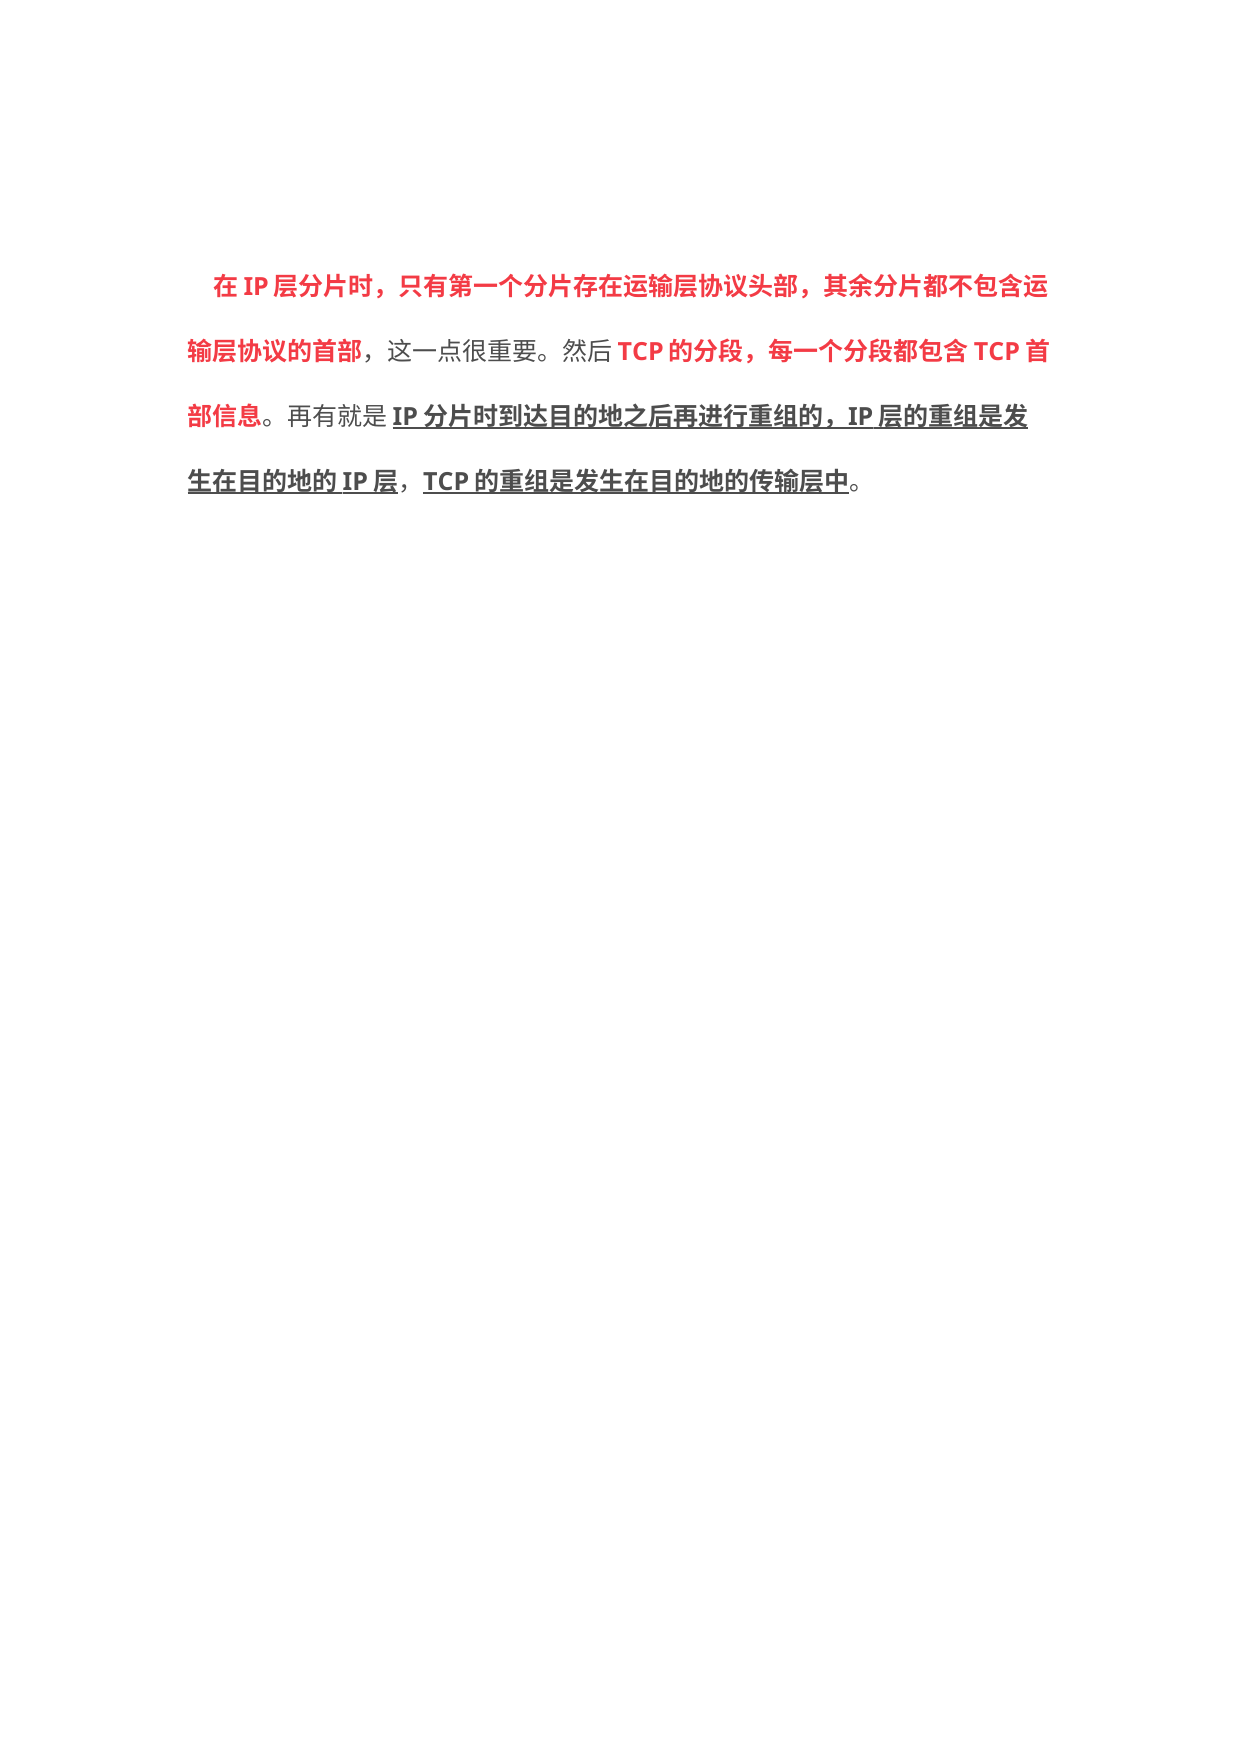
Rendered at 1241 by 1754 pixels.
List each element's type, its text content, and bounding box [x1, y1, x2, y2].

text 在IP层分片时，只有第一个分片存在运输层协议头部，其余分片都不包含运输层协议的首部，这一点很重要。然后TCP的分段，每一个分段都包含TCP首部信息。再有就是IP分片时到达目的地之后再进行重组的，IP层的重组是发生在目的地的IP层，TCP的重组是发生在目的地的传输层中。 [187, 252, 1053, 512]
